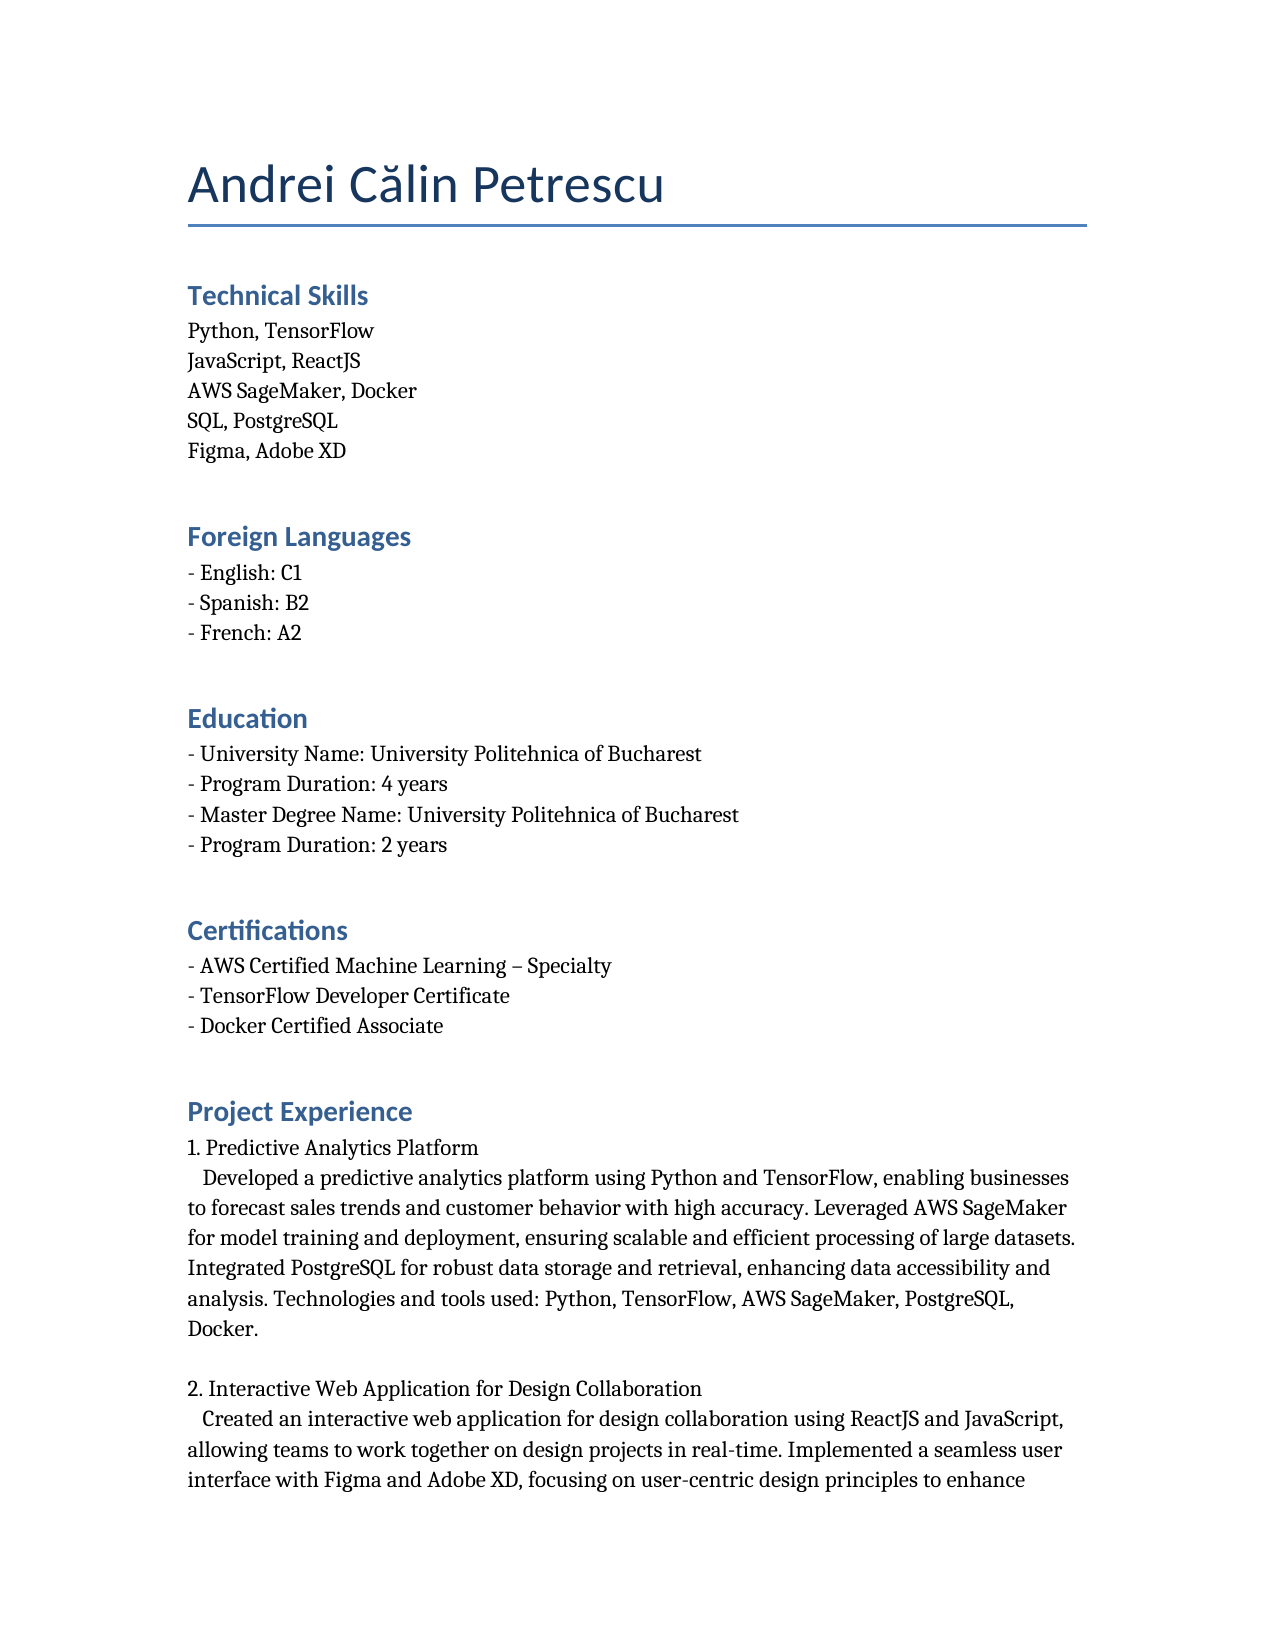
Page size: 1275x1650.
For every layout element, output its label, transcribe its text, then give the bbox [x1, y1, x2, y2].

subtitle Project Experience [187, 1093, 1087, 1129]
subtitle Technical Skills [187, 277, 1087, 312]
subtitle Foreign Languages [187, 518, 1087, 554]
text Python, TensorFlow JavaScript, ReactJS AWS SageMaker, Docker SQL, PostgreSQL Figma, Adobe XD [187, 317, 1087, 465]
text - AWS Certified Machine Learning – Specialty - TensorFlow Developer Certificate - Docker Certified Associate [187, 953, 1087, 1039]
subtitle Education [187, 700, 1087, 736]
text - University Name: University Politehnica of Bucharest - Program Duration: 4 years - Master Degree Name: University Politehnica of Bucharest - Program Duration: 2 years [187, 741, 1087, 858]
subtitle Certifications [187, 912, 1087, 947]
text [187, 1134, 1087, 1493]
text - English: C1 - Spanish: B2 - French: A2 [187, 559, 1087, 646]
title Andrei Călin Petrescu [187, 150, 1087, 227]
